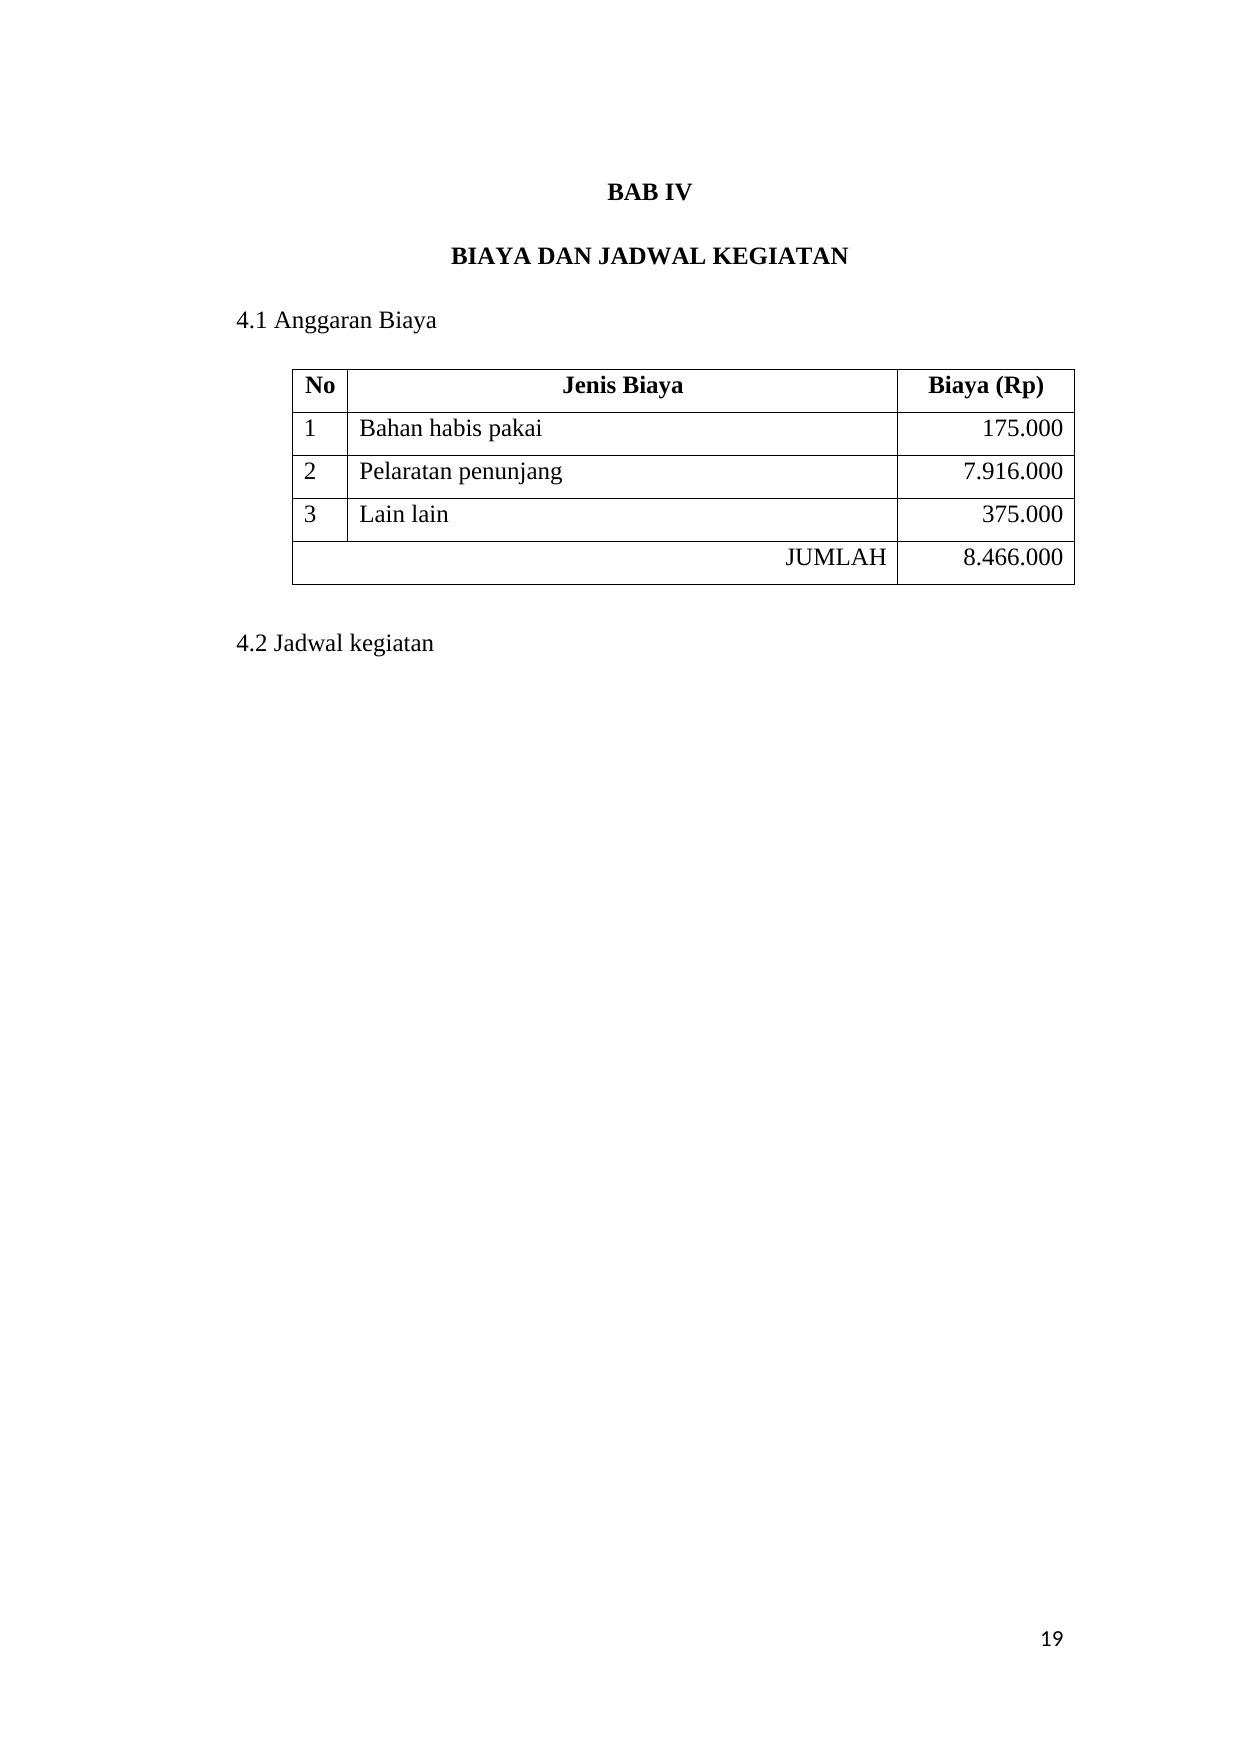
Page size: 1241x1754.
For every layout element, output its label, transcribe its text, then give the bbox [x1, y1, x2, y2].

table_cell Bahan habis pakai [348, 413, 897, 455]
table_header Jenis Biaya [348, 370, 897, 412]
table_header Biaya (Rp) [898, 370, 1074, 412]
table_cell 7.916.000 [898, 456, 1074, 498]
table_cell JUMLAH [293, 542, 897, 584]
text BAB IV [236, 177, 1063, 206]
list Jadwal kegiatan [236, 628, 1063, 657]
table_cell 3 [293, 499, 347, 541]
list Anggaran Biaya [236, 305, 1063, 334]
table_cell 375.000 [898, 499, 1074, 541]
table_cell 2 [293, 456, 347, 498]
table_cell 8.466.000 [898, 542, 1074, 584]
table_cell Lain lain [348, 499, 897, 541]
table_header No [293, 370, 347, 412]
text BIAYA DAN JADWAL KEGIATAN [236, 241, 1063, 270]
table_cell 1 [293, 413, 347, 455]
table_cell Pelaratan penunjang [348, 456, 897, 498]
table_cell 175.000 [898, 413, 1074, 455]
